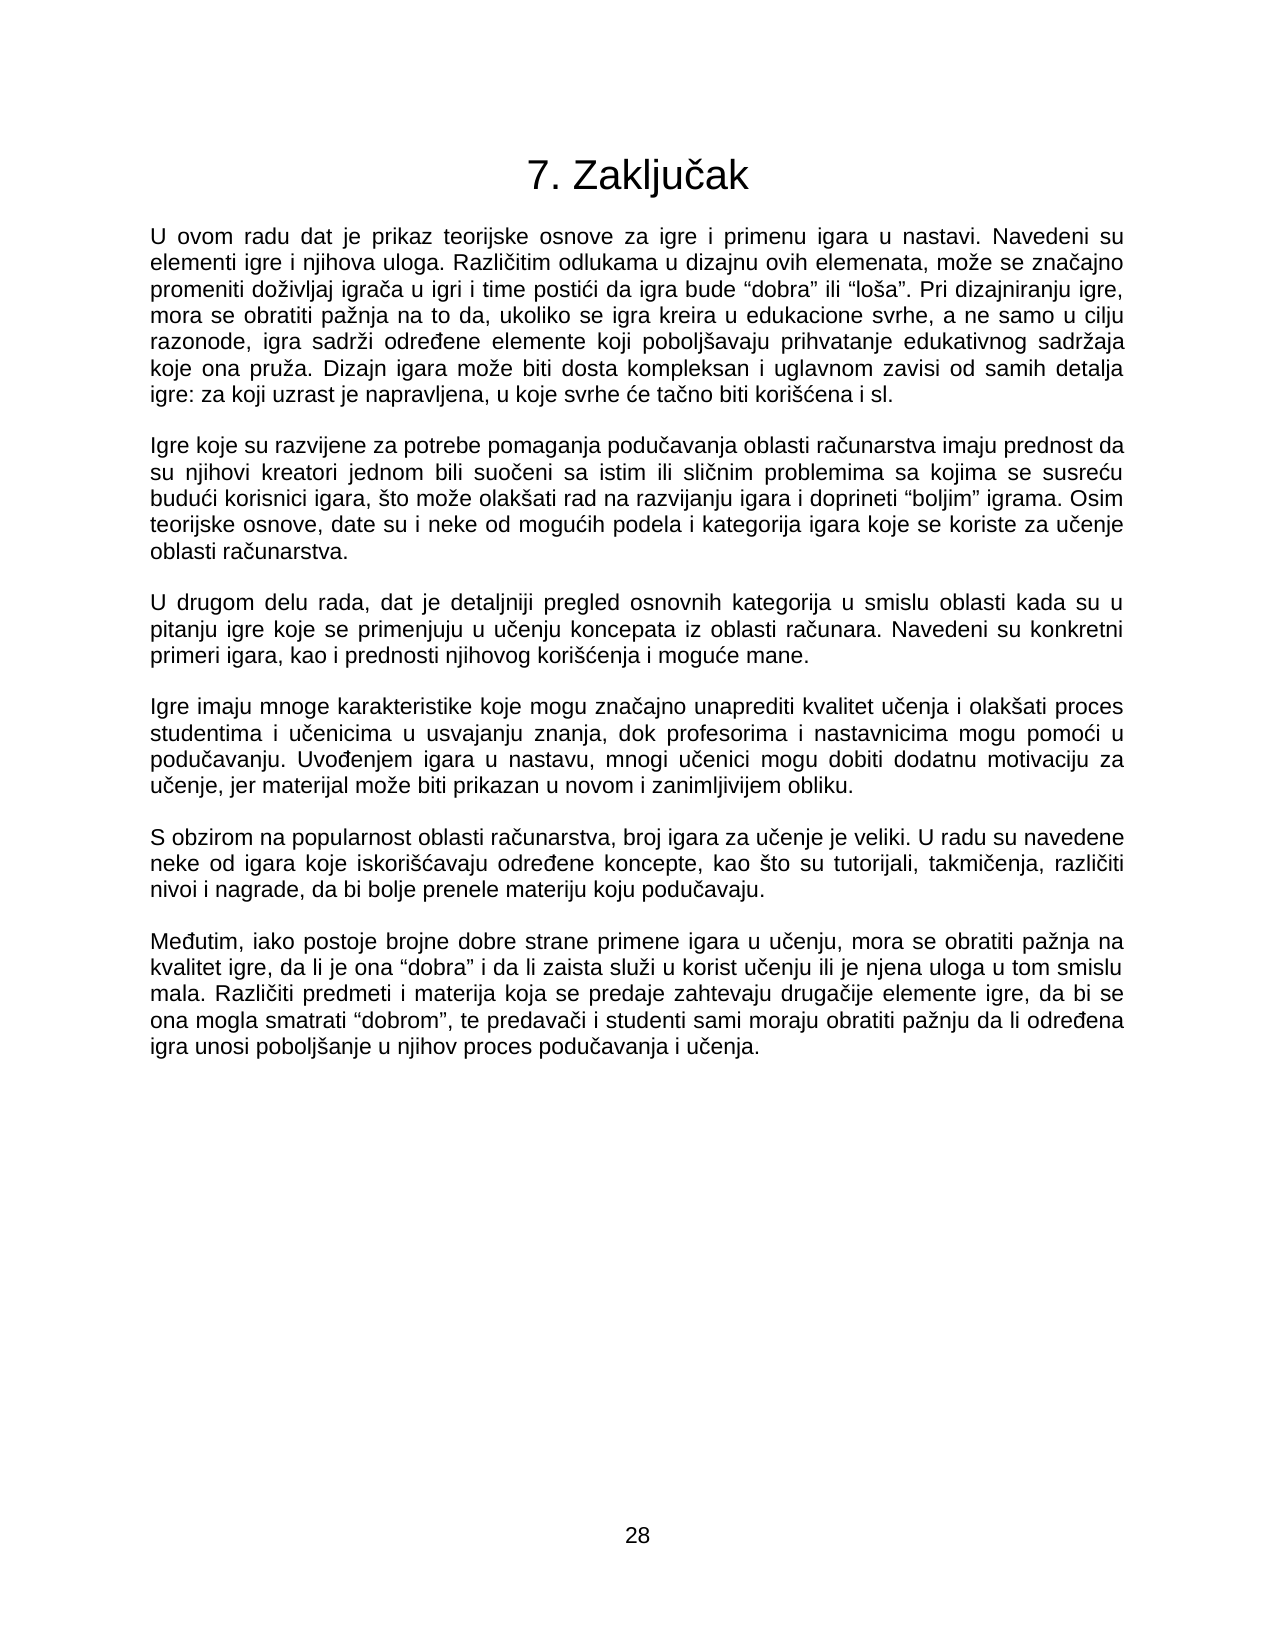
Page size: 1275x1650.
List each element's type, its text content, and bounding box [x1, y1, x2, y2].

text Igre imaju mnoge karakteristike koje mogu značajno unaprediti kvalitet učenja i olakšati proces studentima i učenicima u usvajanju znanja, dok profesorima i nastavnicima mogu pomoći u podučavanju. Uvođenjem igara u nastavu, mnogi učenici mogu dobiti dodatnu motivaciju za učenje, jer materijal može biti prikazan u novom i zanimljivijem obliku. [150, 693, 1125, 799]
text U drugom delu rada, dat je detaljniji pregled osnovnih kategorija u smislu oblasti kada su u pitanju igre koje se primenjuju u učenju koncepata iz oblasti računara. Navedeni su konkretni primeri igara, kao i prednosti njihovog korišćenja i moguće mane. [150, 589, 1125, 668]
text S obzirom na popularnost oblasti računarstva, broj igara za učenje je veliki. U radu su navedene neke od igara koje iskorišćavaju određene koncepte, kao što su tutorijali, takmičenja, različiti nivoi i nagrade, da bi bolje prenele materiju koju podučavaju. [150, 824, 1125, 903]
text U ovom radu dat je prikaz teorijske osnove za igre i primenu igara u nastavi. Navedeni su elementi igre i njihova uloga. Različitim odlukama u dizajnu ovih elemenata, može se značajno promeniti doživljaj igrača u igri i time postići da igra bude “dobra” ili “loša”. Pri dizajniranju igre, mora se obratiti pažnja na to da, ukoliko se igra kreira u edukacione svrhe, a ne samo u cilju razonode, igra sadrži određene elemente koji poboljšavaju prihvatanje edukativnog sadržaja koje ona pruža. Dizajn igara može biti dosta kompleksan i uglavnom zavisi od samih detalja igre: za koji uzrast je napravljena, u koje svrhe će tačno biti korišćena i sl. [150, 223, 1125, 407]
text Igre koje su razvijene za potrebe pomaganja podučavanja oblasti računarstva imaju prednost da su njihovi kreatori jednom bili suočeni sa istim ili sličnim problemima sa kojima se susreću budući korisnici igara, što može olakšati rad na razvijanju igara i doprineti “boljim” igrama. Osim teorijske osnove, date su i neke od mogućih podela i kategorija igara koje se koriste za učenje oblasti računarstva. [150, 432, 1125, 564]
subtitle 7. Zaključak [150, 150, 1125, 198]
text Međutim, iako postoje brojne dobre strane primene igara u učenju, mora se obratiti pažnja na kvalitet igre, da li je ona “dobra” i da li zaista služi u korist učenju ili je njena uloga u tom smislu mala. Različiti predmeti i materija koja se predaje zahtevaju drugačije elemente igre, da bi se ona mogla smatrati “dobrom”, te predavači i studenti sami moraju obratiti pažnju da li određena igra unosi poboljšanje u njihov proces podučavanja i učenja. [150, 928, 1125, 1059]
